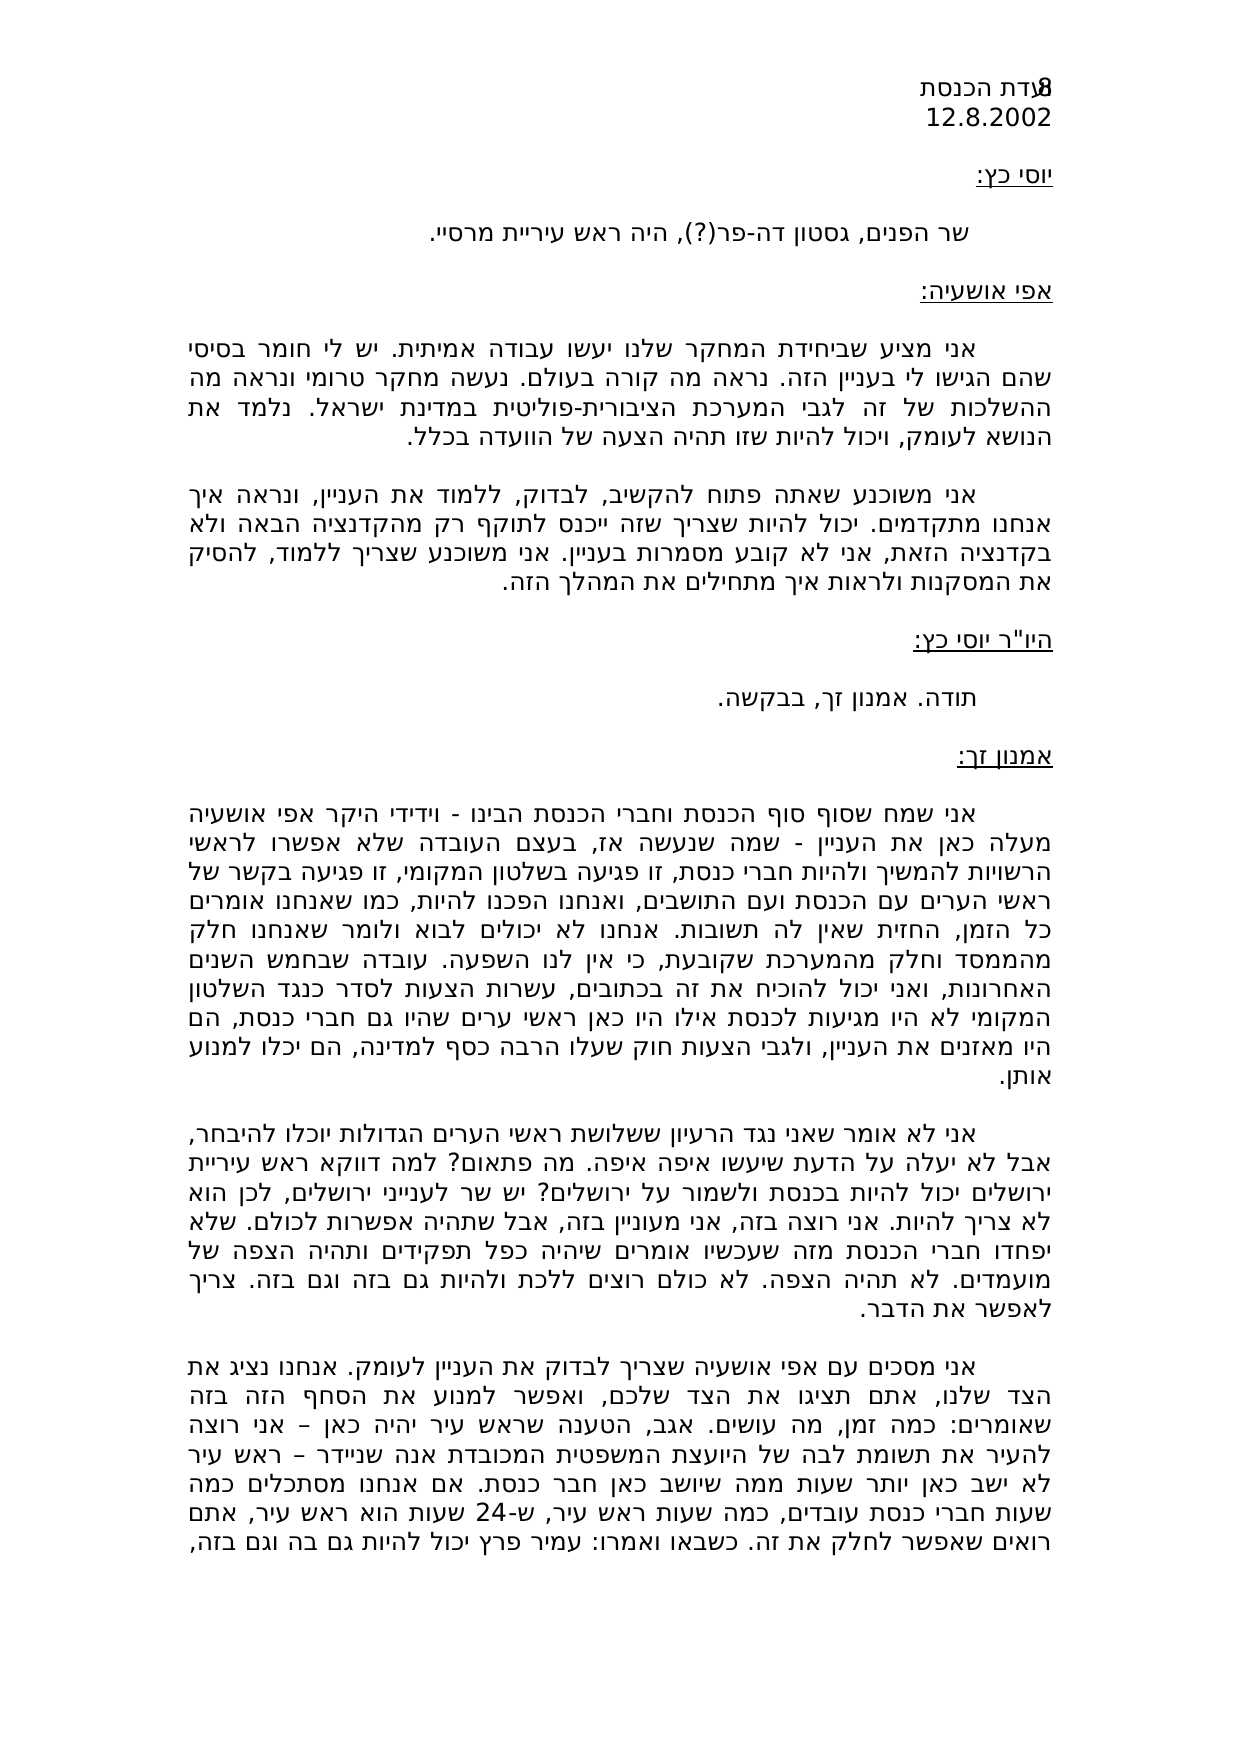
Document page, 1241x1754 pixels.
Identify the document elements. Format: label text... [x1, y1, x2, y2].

text יוסי כץ: [187, 161, 1053, 190]
text שר הפנים, גסטון דה-פר(?), היה ראש עיריית מרסיי. [187, 218, 1053, 248]
text אני שמח שסוף סוף הכנסת וחברי הכנסת הבינו - וידידי היקר אפי אושעיה מעלה כאן את העניין - שמה שנעשה אז, בעצם העובדה שלא אפשרו לראשי הרשויות להמשיך ולהיות חברי כנסת, זו פגיעה בשלטון המקומי, זו פגיעה בקשר של ראשי הערים עם הכנסת ועם התושבים, ואנחנו הפכנו להיות, כמו שאנחנו אומרים כל הזמן, החזית שאין לה תשובות. אנחנו לא יכולים לבוא ולומר שאנחנו חלק מהממסד וחלק מהמערכת שקובעת, כי אין לנו השפעה. עובדה שבחמש השנים האחרונות, ואני יכול להוכיח את זה בכתובים, עשרות הצעות לסדר כנגד השלטון המקומי לא היו מגיעות לכנסת אילו היו כאן ראשי ערים שהיו גם חברי כנסת, הם היו מאזנים את העניין, ולגבי הצעות חוק שעלו הרבה כסף למדינה, הם יכלו למנוע אותן. [187, 799, 1053, 1091]
text אמנון זך: [187, 741, 1053, 770]
text אני משוכנע שאתה פתוח להקשיב, לבדוק, ללמוד את העניין, ונראה איך אנחנו מתקדמים. יכול להיות שצריך שזה ייכנס לתוקף רק מהקדנציה הבאה ולא בקדנציה הזאת, אני לא קובע מסמרות בעניין. אני משוכנע שצריך ללמוד, להסיק את המסקנות ולראות איך מתחילים את המהלך הזה. [187, 480, 1053, 596]
text אני לא אומר שאני נגד הרעיון ששלושת ראשי הערים הגדולות יוכלו להיבחר, אבל לא יעלה על הדעת שיעשו איפה איפה. מה פתאום? למה דווקא ראש עיריית ירושלים יכול להיות בכנסת ולשמור על ירושלים? יש שר לענייני ירושלים, לכן הוא לא צריך להיות. אני רוצה בזה, אני מעוניין בזה, אבל שתהיה אפשרות לכולם. שלא יפחדו חברי הכנסת מזה שעכשיו אומרים שיהיה כפל תפקידים ותהיה הצפה של מועמדים. לא תהיה הצפה. לא כולם רוצים ללכת ולהיות גם בזה וגם בזה. צריך לאפשר את הדבר. [187, 1119, 1053, 1323]
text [187, 1352, 1053, 1556]
text תודה. אמנון זך, בבקשה. [187, 683, 1053, 712]
text אפי אושעיה: [187, 276, 1053, 306]
text היו"ר יוסי כץ: [187, 625, 1053, 654]
text אני מציע שביחידת המחקר שלנו יעשו עבודה אמיתית. יש לי חומר בסיסי שהם הגישו לי בעניין הזה. נראה מה קורה בעולם. נעשה מחקר טרומי ונראה מה ההשלכות של זה לגבי המערכת הציבורית-פוליטית במדינת ישראל. נלמד את הנושא לעומק, ויכול להיות שזו תהיה הצעה של הוועדה בכלל. [187, 334, 1053, 451]
